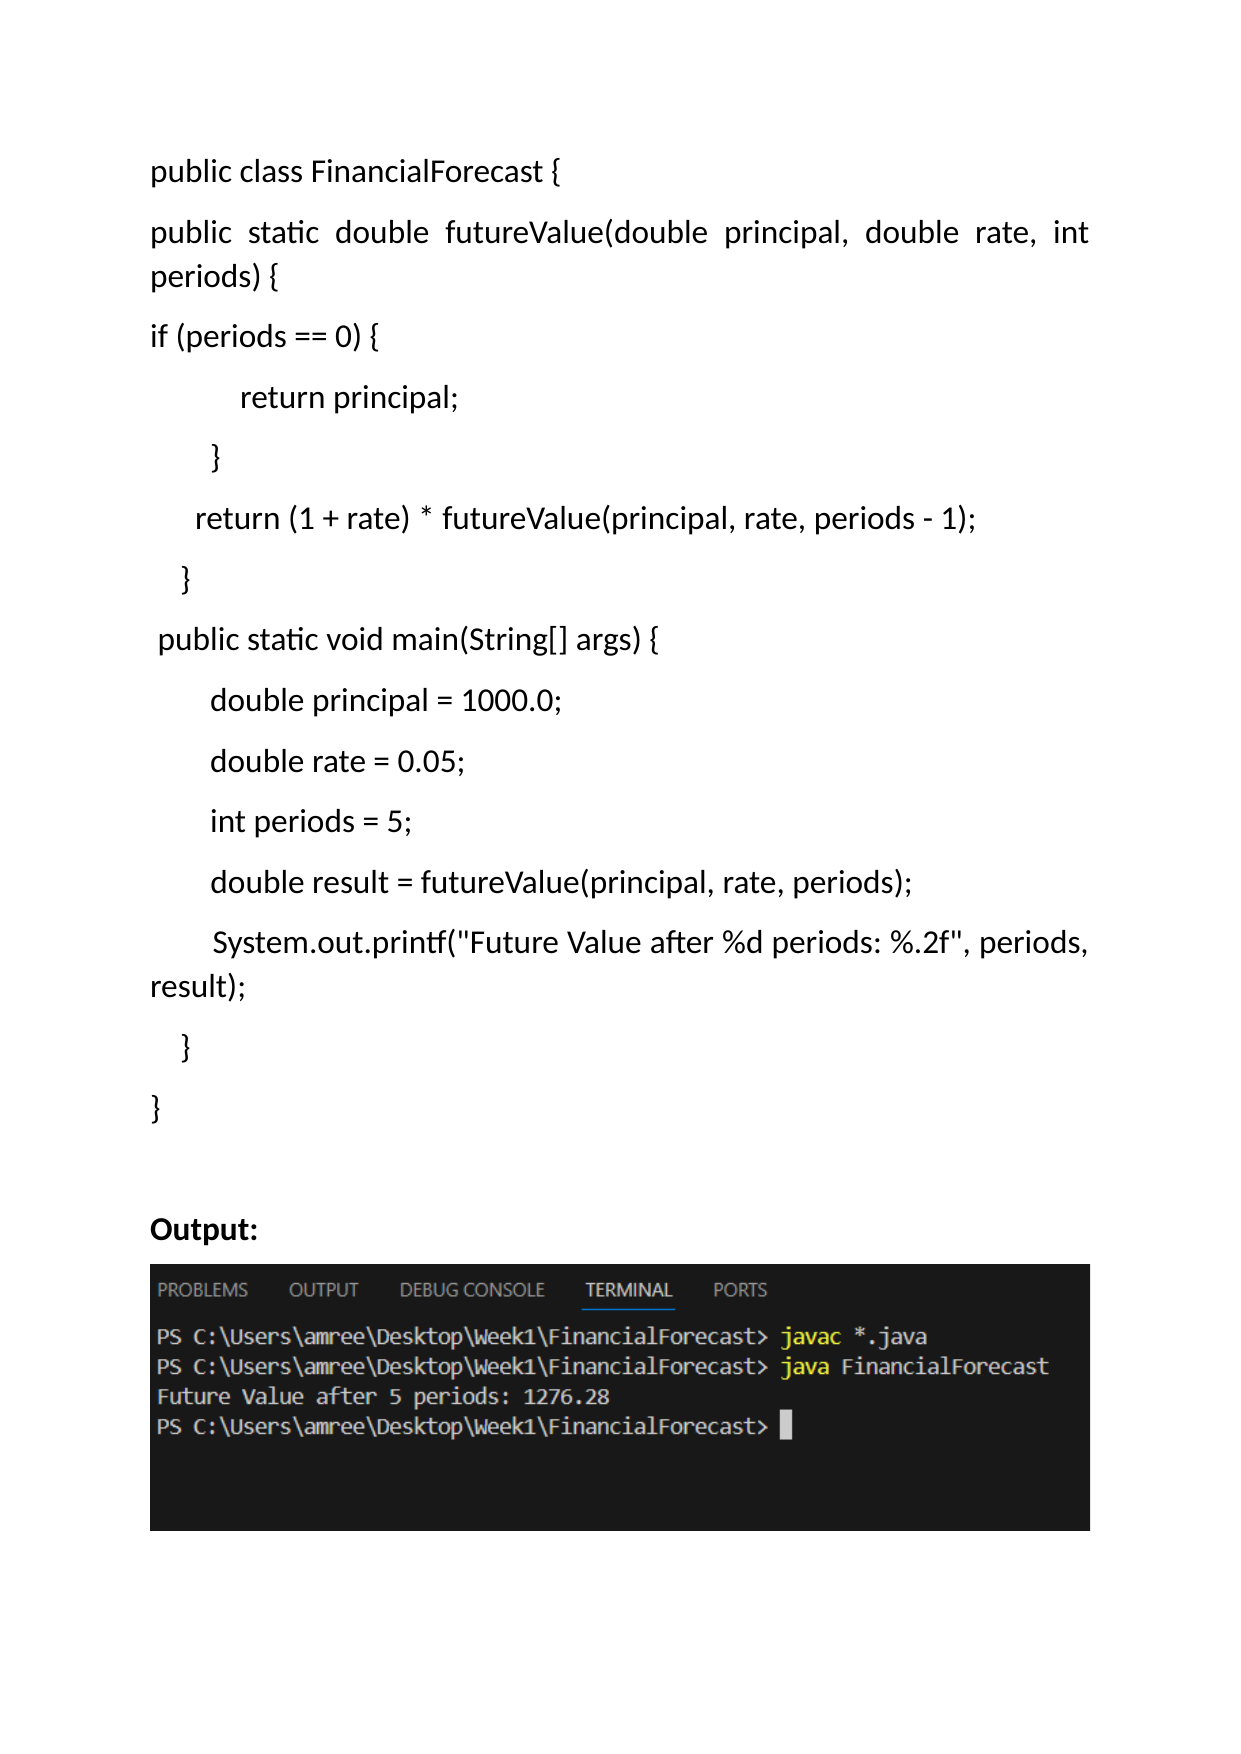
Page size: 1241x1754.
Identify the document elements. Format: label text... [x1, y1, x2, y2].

text } [150, 1026, 1090, 1067]
text int periods = 5; [150, 800, 1090, 841]
text return (1 + rate) * futureValue(principal, rate, periods - 1); [150, 497, 1090, 538]
text } [150, 558, 1090, 598]
text double result = futureValue(principal, rate, periods); [150, 861, 1090, 902]
text } [150, 1087, 1090, 1127]
text Output: [150, 1208, 1090, 1249]
text } [150, 436, 1090, 477]
text return principal; [150, 376, 1090, 417]
text public static void main(String[] args) { [150, 618, 1090, 659]
text if (periods == 0) { [150, 315, 1090, 356]
text double rate = 0.05; [150, 739, 1090, 780]
text public class FinancialForecast { [150, 150, 1090, 191]
text System.out.printf("Future Value after %d periods: %.2f", periods, result); [150, 921, 1090, 1006]
text public static double futureValue(double principal, double rate, int periods) { [150, 211, 1090, 295]
text double principal = 1000.0; [150, 679, 1090, 720]
picture [150, 1264, 1091, 1531]
